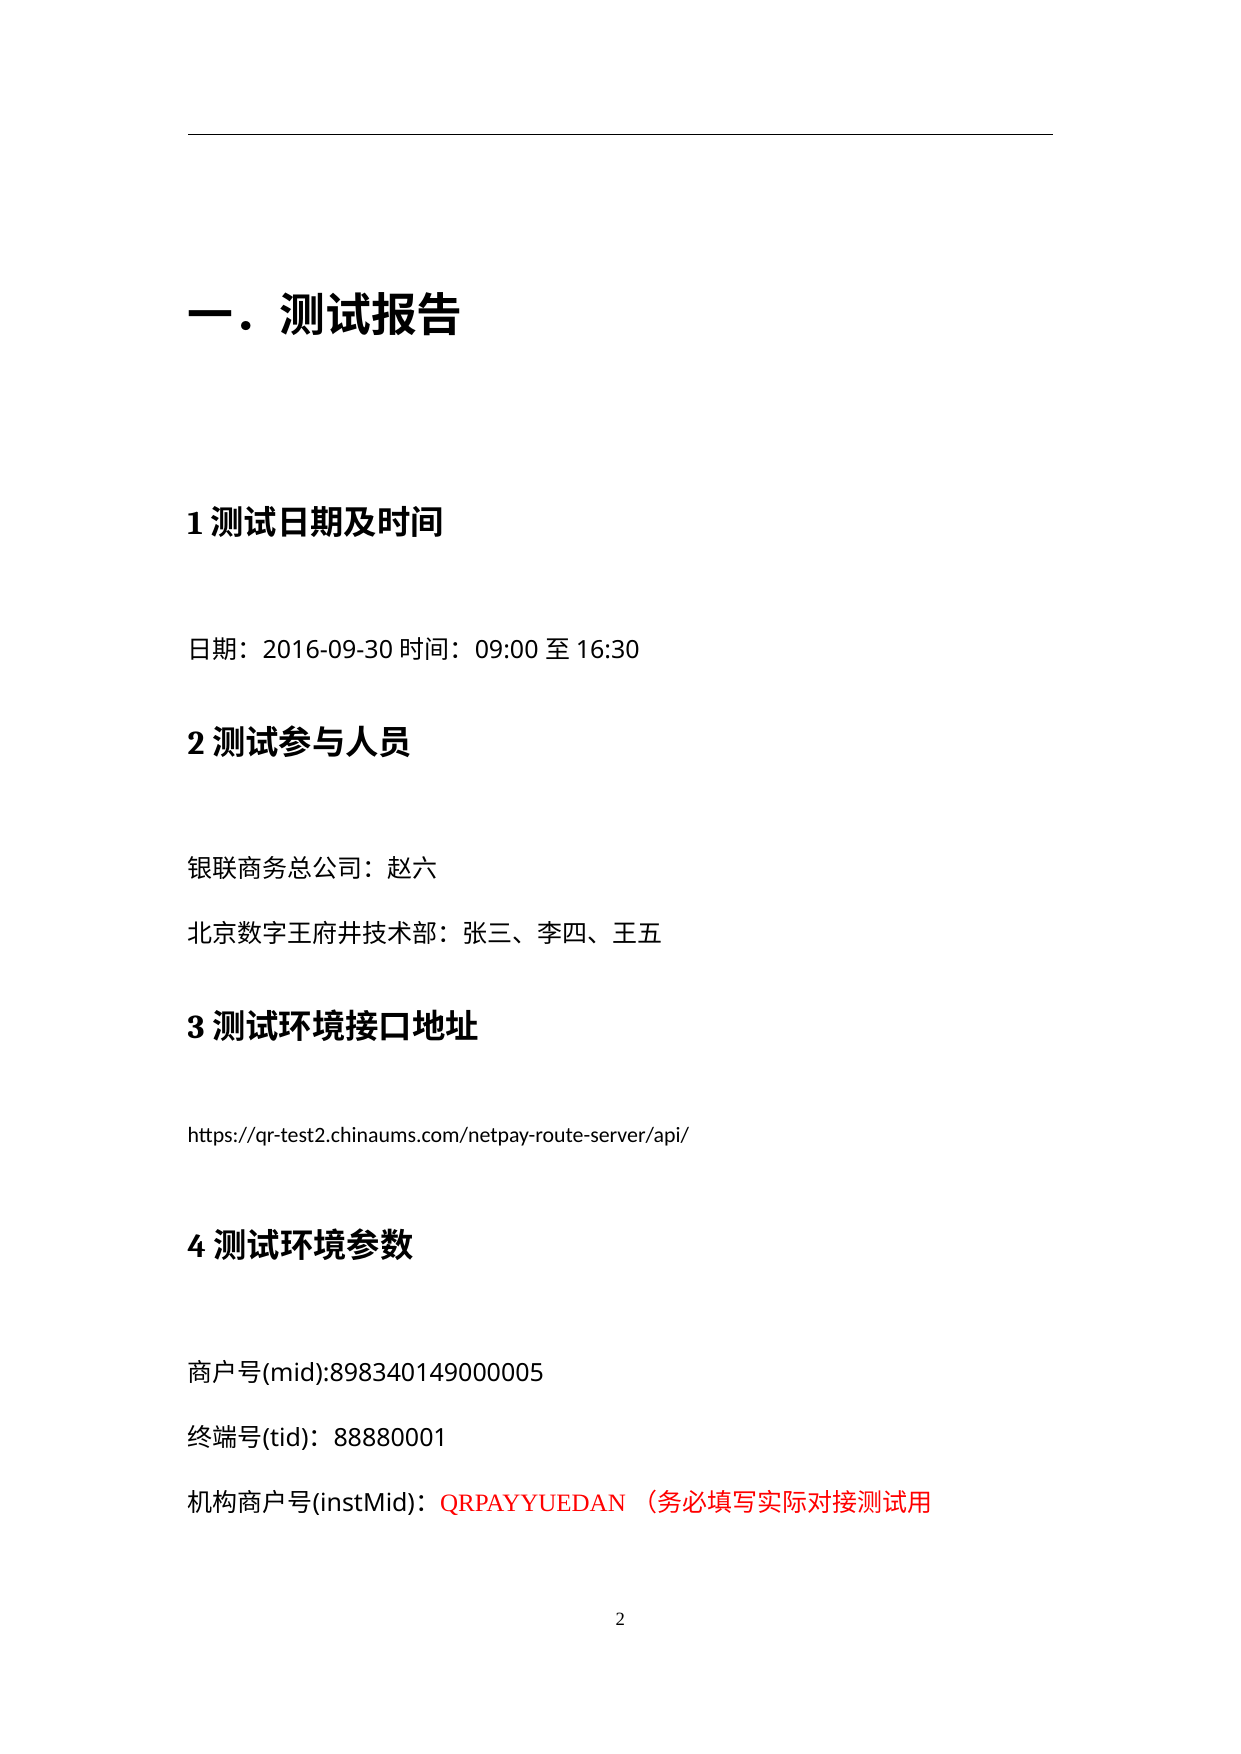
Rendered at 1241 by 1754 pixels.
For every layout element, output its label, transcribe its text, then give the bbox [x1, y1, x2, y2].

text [187, 1403, 1053, 1533]
subtitle 3 测试环境接口地址 [187, 991, 1053, 1056]
text 北京数字王府井技术部：张三、李四、王五 [187, 899, 1053, 964]
subtitle 4 测试环境参数 [187, 1211, 1053, 1276]
subtitle 1 测试日期及时间 [187, 488, 1053, 553]
subtitle 2 测试参与人员 [187, 707, 1053, 772]
text 商户号(mid):898340149000005 [187, 1338, 1053, 1403]
text 日期：2016-09-30 时间：09:00 至 16:30 [187, 615, 1053, 680]
text 银联商务总公司：赵六 [187, 834, 1053, 899]
text https://qr-test2.chinaums.com/netpay-route-server/api/ [187, 1118, 1053, 1151]
subtitle 一．测试报告 [187, 262, 1053, 360]
